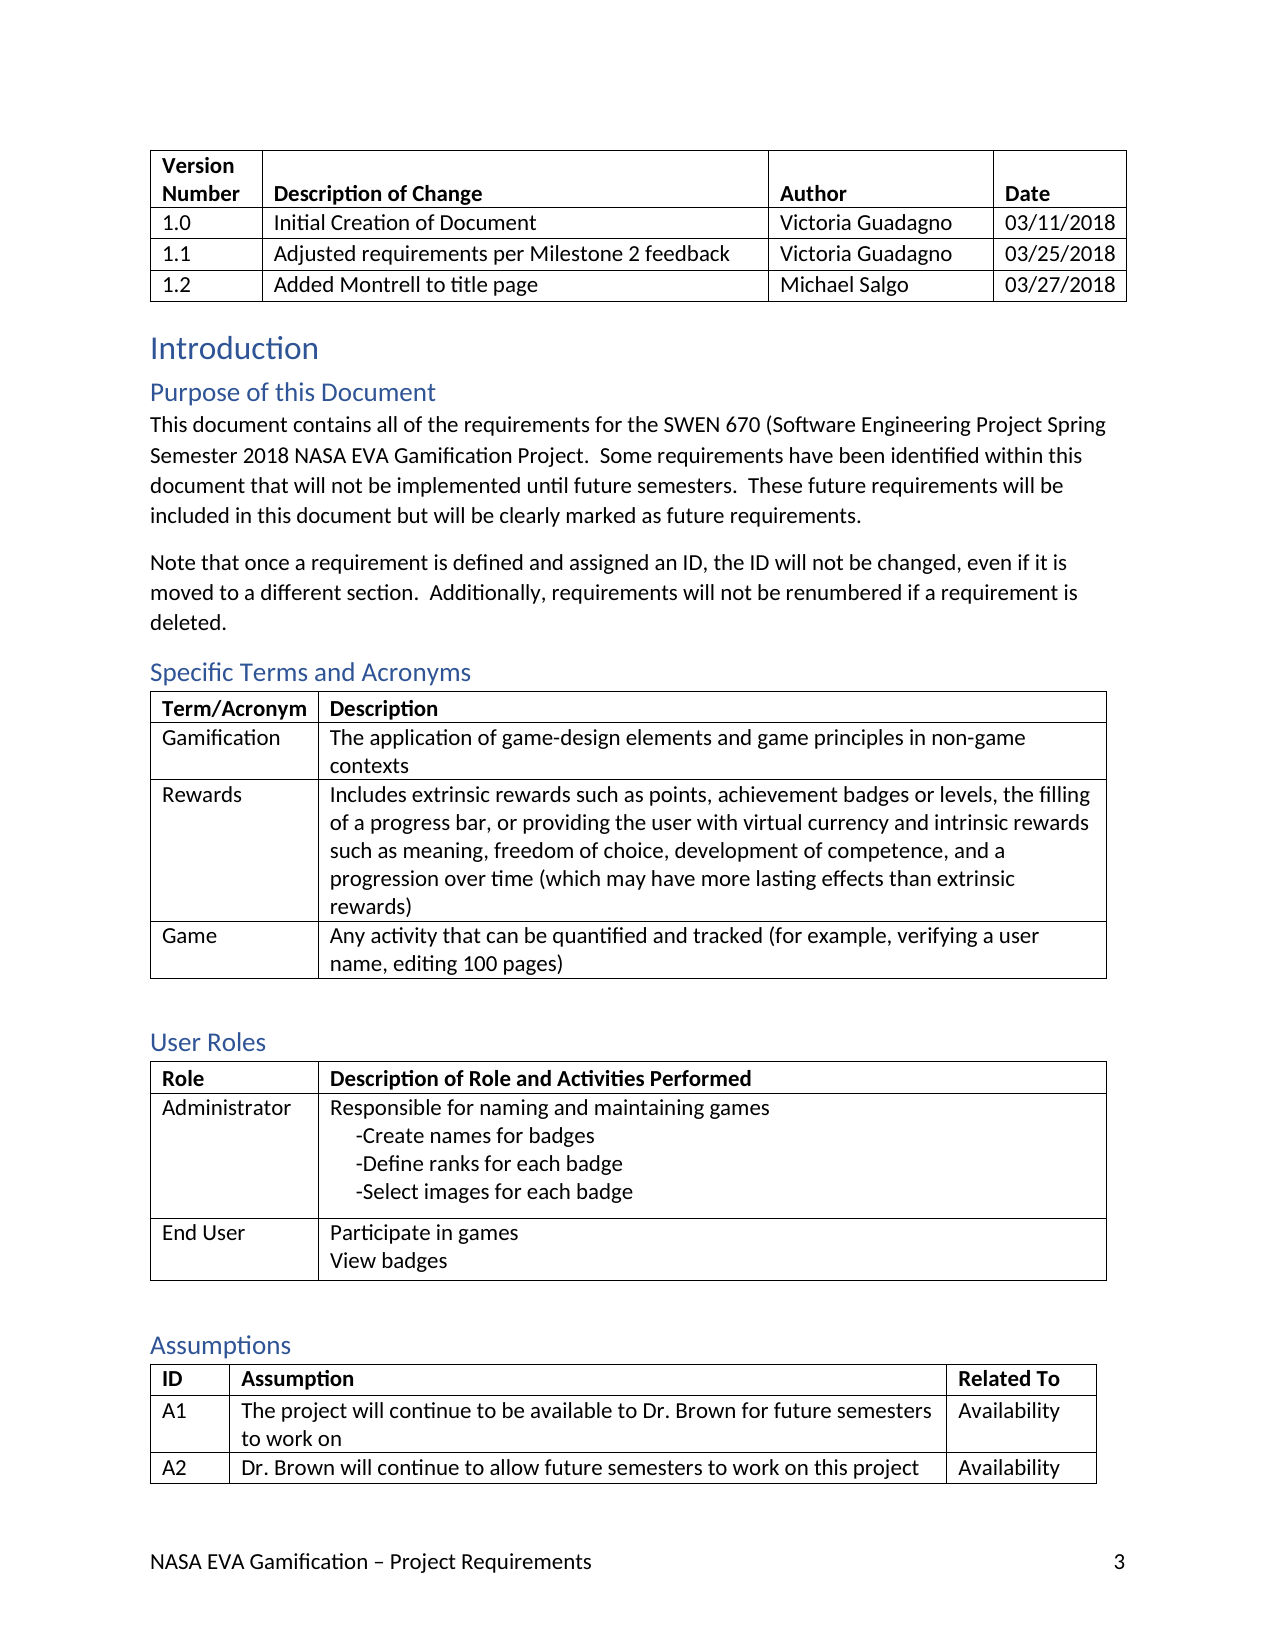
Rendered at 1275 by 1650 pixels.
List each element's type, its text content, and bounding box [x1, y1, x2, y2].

table_cell Victoria Guadagno [769, 208, 993, 238]
table_cell A2 [151, 1453, 229, 1483]
table_cell 1.0 [151, 208, 262, 238]
table_cell Availability [947, 1453, 1096, 1483]
table_cell Includes extrinsic rewards such as points, achievement badges or levels, the filling of a progress bar, or providing the user with virtual currency and intrinsic rewards such as meaning, freedom of choice, development of competence, and a progression over time (which may have more lasting effects than extrinsic rewards) [319, 780, 1106, 921]
table_header Related To [947, 1365, 1096, 1395]
table_cell 03/11/2018 [994, 208, 1126, 238]
table_header Description of Role and Activities Performed [319, 1062, 1106, 1092]
table_header Assumption [230, 1365, 946, 1395]
table_cell Participate in games View badges [319, 1219, 1106, 1280]
text This document contains all of the requirements for the SWEN 670 (Software Engineering Project Spring Semester 2018 NASA EVA Gamification Project. Some requirements have been identified within this document that will not be implemented until future semesters. These future requirements will be included in this document but will be clearly marked as future requirements. [150, 411, 1125, 529]
table_header Author [769, 151, 993, 207]
table_cell The application of game-design elements and game principles in non-game contexts [319, 723, 1106, 779]
table_cell Initial Creation of Document [263, 208, 768, 238]
table_cell Added Montrell to title page [263, 271, 768, 301]
text Note that once a requirement is defined and assigned an ID, the ID will not be changed, even if it is moved to a different section. Additionally, requirements will not be renumbered if a requirement is deleted. [150, 548, 1125, 637]
table_cell Any activity that can be quantified and tracked (for example, verifying a user name, editing 100 pages) [319, 922, 1106, 978]
table_header Description of Change [263, 151, 768, 207]
subtitle Assumptions [150, 1328, 1125, 1361]
subtitle Introduction [150, 327, 1125, 368]
table_cell Gamification [151, 723, 318, 779]
table_header Role [151, 1062, 318, 1092]
table_cell Responsible for naming and maintaining games -Create names for badges -Define ranks for each badge -Select images for each badge [319, 1094, 1106, 1217]
table_cell Administrator [151, 1094, 318, 1217]
subtitle Purpose of this Document [150, 375, 1125, 408]
table_cell 1.1 [151, 239, 262, 269]
table_cell A1 [151, 1396, 229, 1452]
table_cell 1.2 [151, 271, 262, 301]
table_cell Michael Salgo [769, 271, 993, 301]
table_header Term/Acronym [151, 692, 318, 722]
table_header Description [319, 692, 1106, 722]
table_header Version Number [151, 151, 262, 207]
table_cell 03/25/2018 [994, 239, 1126, 269]
table_cell Victoria Guadagno [769, 239, 993, 269]
table_cell Adjusted requirements per Milestone 2 feedback [263, 239, 768, 269]
table_cell 03/27/2018 [994, 271, 1126, 301]
table_cell Dr. Brown will continue to allow future semesters to work on this project [230, 1453, 946, 1483]
table_header Date [994, 151, 1126, 207]
table_cell The project will continue to be available to Dr. Brown for future semesters to work on [230, 1396, 946, 1452]
table_header ID [151, 1365, 229, 1395]
table_cell Availability [947, 1396, 1096, 1452]
subtitle User Roles [150, 1026, 1125, 1058]
table_cell Game [151, 922, 318, 978]
table_cell Rewards [151, 780, 318, 921]
subtitle Specific Terms and Acronyms [150, 655, 1125, 688]
table_cell End User [151, 1219, 318, 1280]
